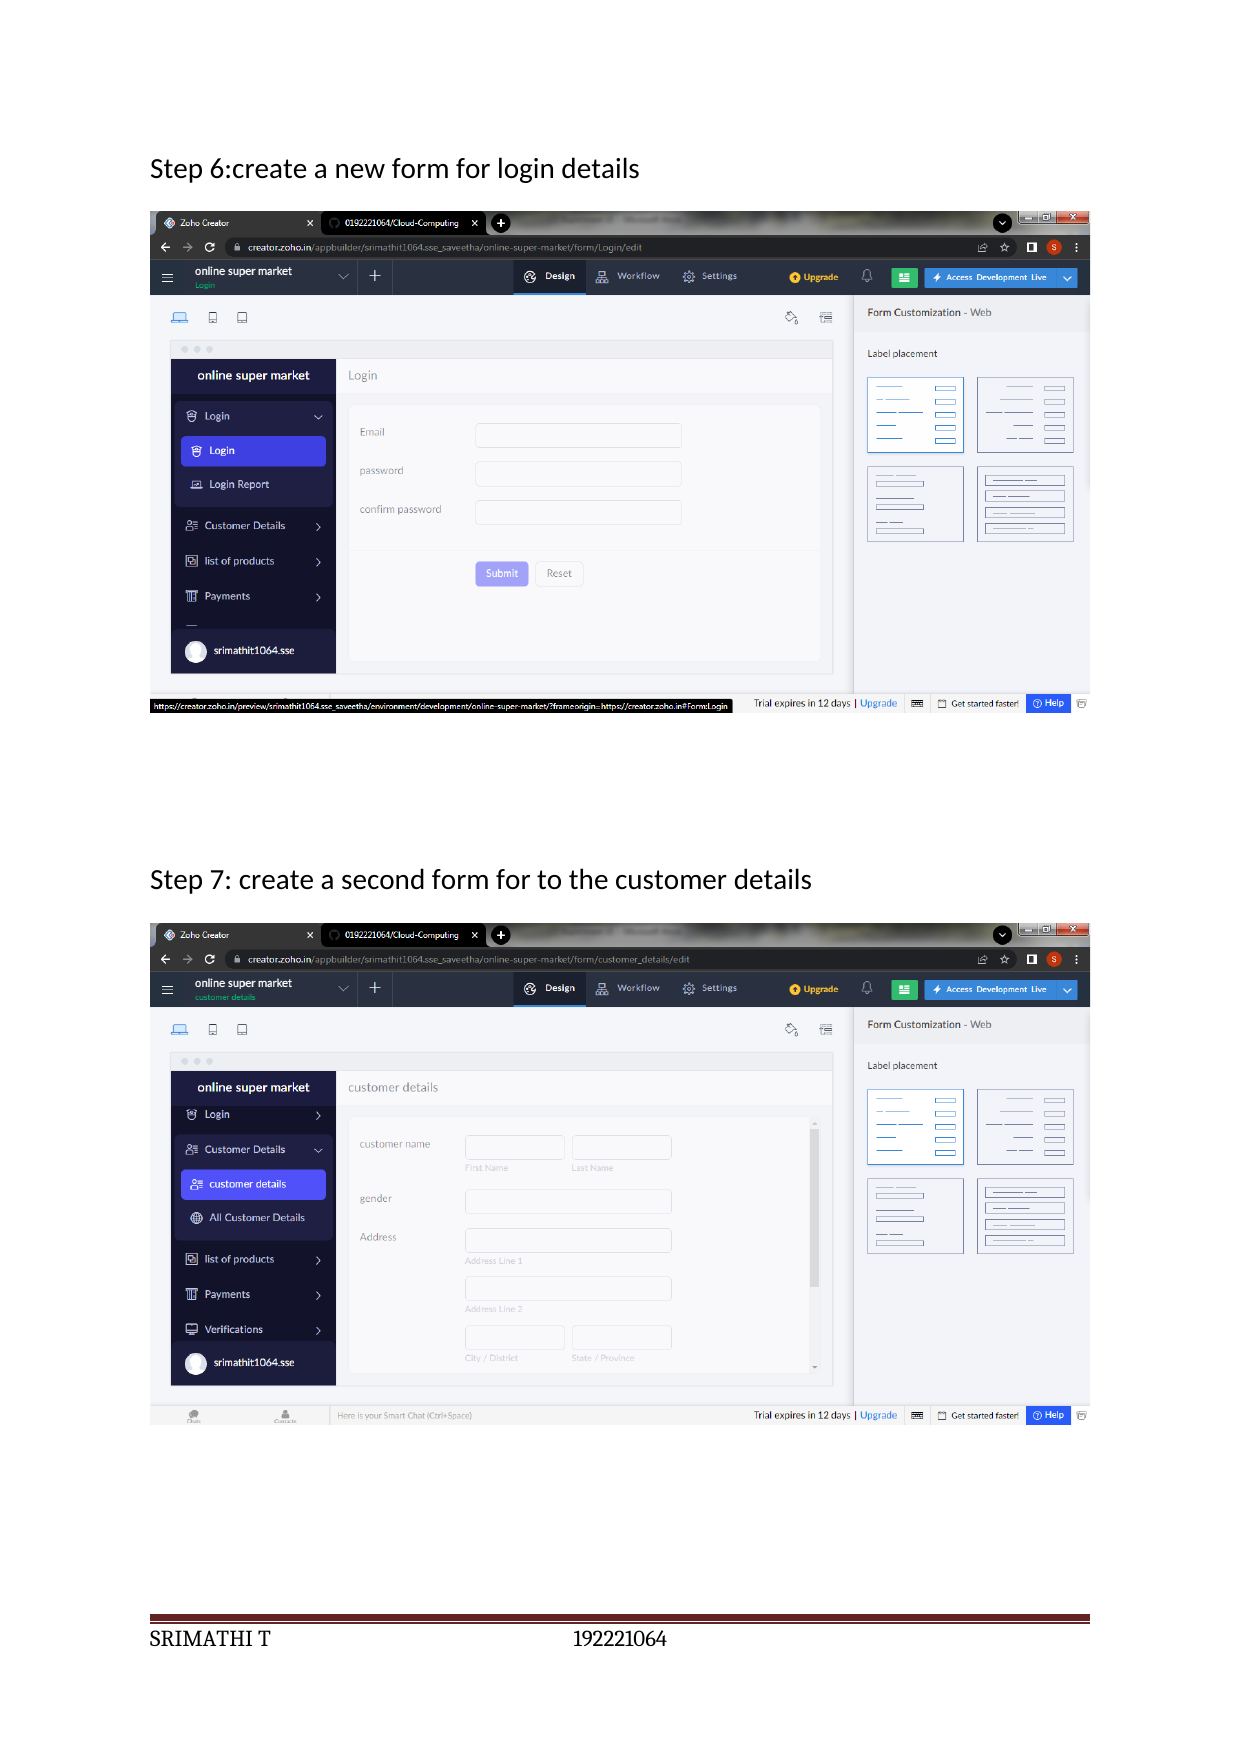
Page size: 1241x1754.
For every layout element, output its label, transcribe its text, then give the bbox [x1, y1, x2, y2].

text Step 7: create a second form for to the customer details [150, 861, 1090, 897]
text Step 6:create a new form for login details [150, 150, 1090, 186]
picture [150, 923, 1091, 1425]
picture [150, 211, 1091, 713]
